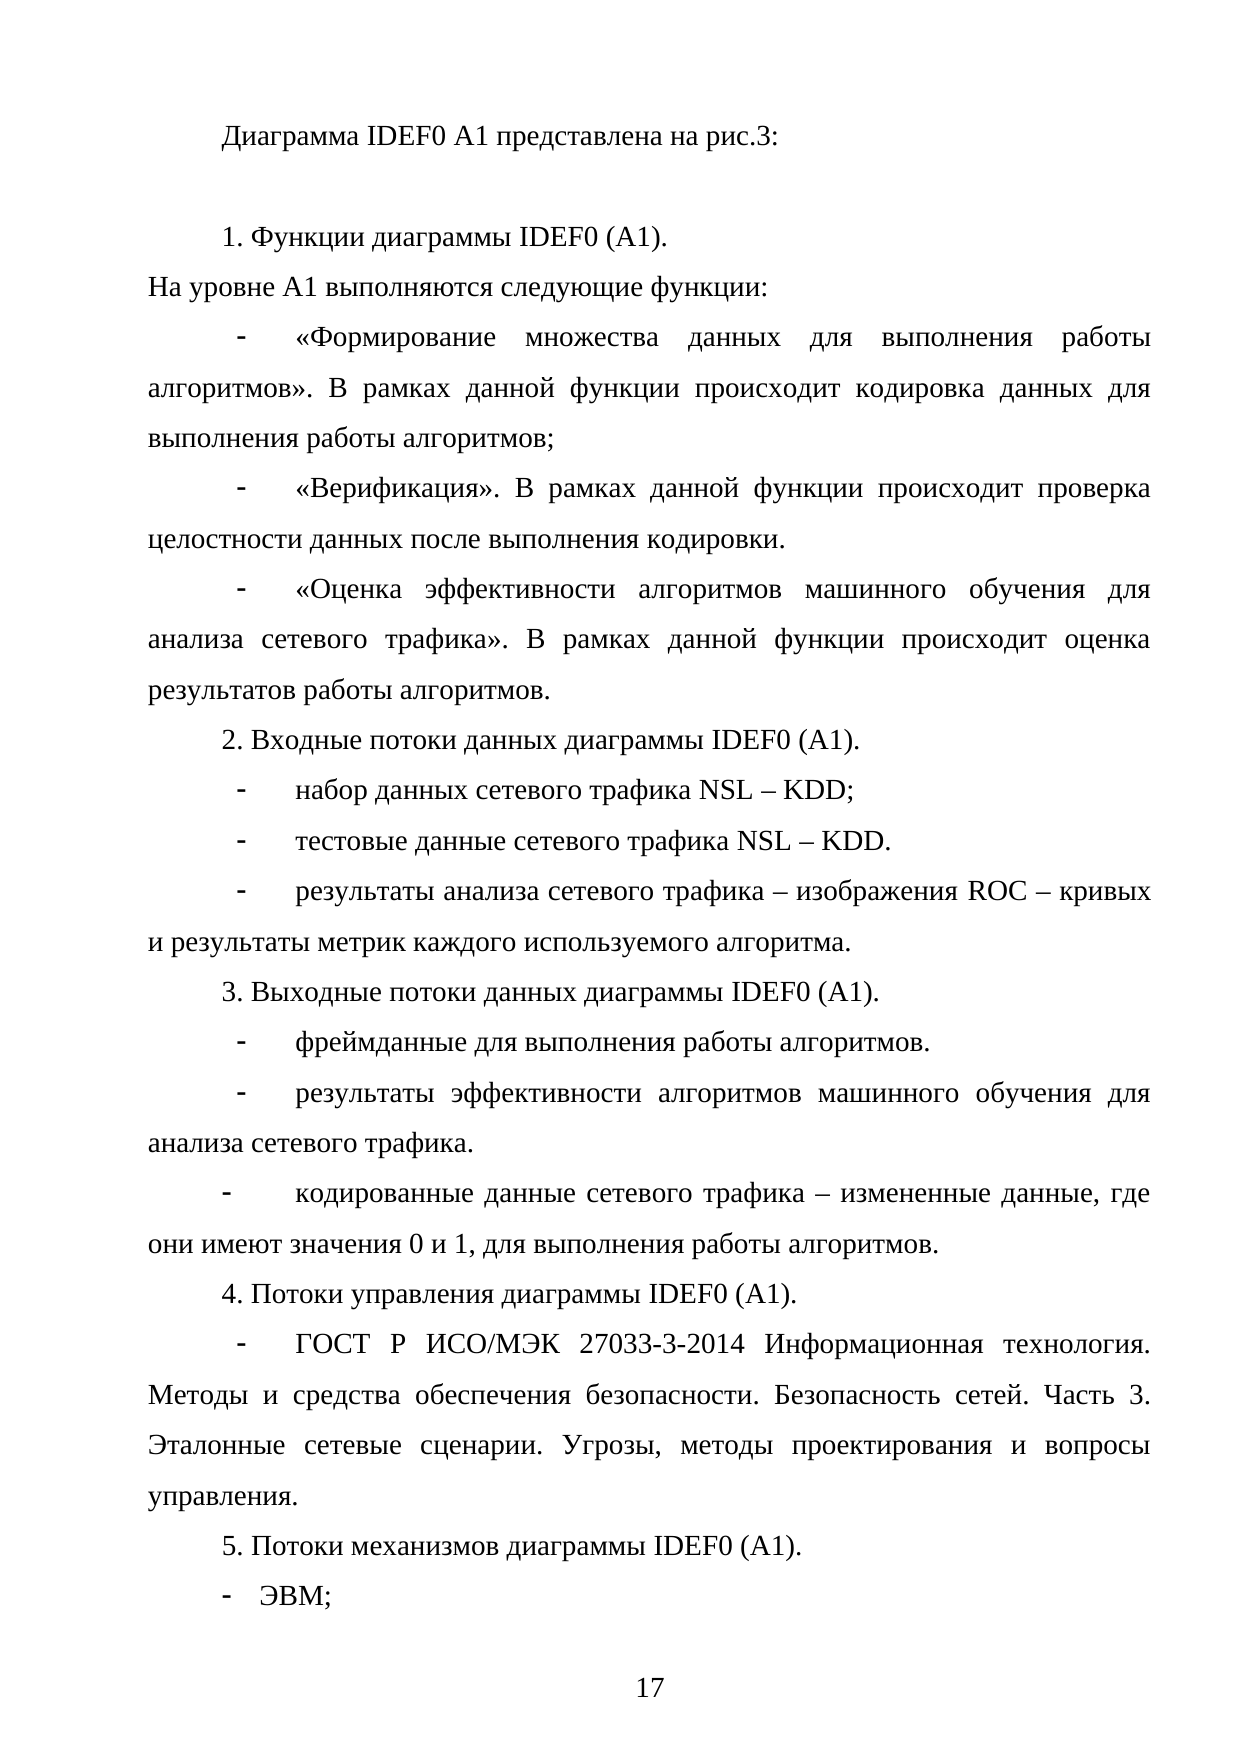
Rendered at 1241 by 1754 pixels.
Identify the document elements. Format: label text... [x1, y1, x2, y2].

list 5. Потоки механизмов диаграммы IDEF0 (A1). [222, 1528, 1152, 1561]
list результаты эффективности алгоритмов машинного обучения для анализа сетевого трафика. [148, 1075, 1152, 1159]
text 2. Входные потоки данных диаграммы IDEF0 (A1). [148, 722, 1152, 756]
text На уровне А1 выполняются следующие функции: [148, 269, 1152, 303]
text 3. Выходные потоки данных диаграммы IDEF0 (A1). [148, 974, 1152, 1008]
list тестовые данные сетевого трафика NSL – KDD. [148, 823, 1152, 857]
text 1. Функции диаграммы IDEF0 (A1). [148, 219, 1152, 252]
list результаты анализа сетевого трафика – изображения ROC – кривых и результаты метрик каждого используемого алгоритма. [148, 873, 1152, 957]
list ЭВМ; [222, 1578, 1152, 1612]
list «Формирование множества данных для выполнения работы алгоритмов». В рамках данной функции происходит кодировка данных для выполнения работы алгоритмов; [148, 319, 1152, 454]
text 4. Потоки управления диаграммы IDEF0 (A1). [221, 1276, 1152, 1310]
list кодированные данные сетевого трафика – измененные данные, где они имеют значения 0 и 1, для выполнения работы алгоритмов. [148, 1176, 1152, 1259]
list «Верификация». В рамках данной функции происходит проверка целостности данных после выполнения кодировки. [148, 470, 1152, 554]
list ГОСТ Р ИСО/МЭК 27033-3-2014 Информационная технология. Методы и средства обеспечения безопасности. Безопасность сетей. Часть 3. Эталонные сетевые сценарии. Угрозы, методы проектирования и вопросы управления. [148, 1327, 1152, 1511]
text Диаграмма IDEF0 A1 представлена на рис.3: [148, 118, 1152, 152]
list фреймданные для выполнения работы алгоритмов. [148, 1024, 1152, 1058]
list набор данных сетевого трафика NSL – KDD; [148, 772, 1152, 806]
list «Оценка эффективности алгоритмов машинного обучения для анализа сетевого трафика». В рамках данной функции происходит оценка результатов работы алгоритмов. [148, 571, 1152, 705]
